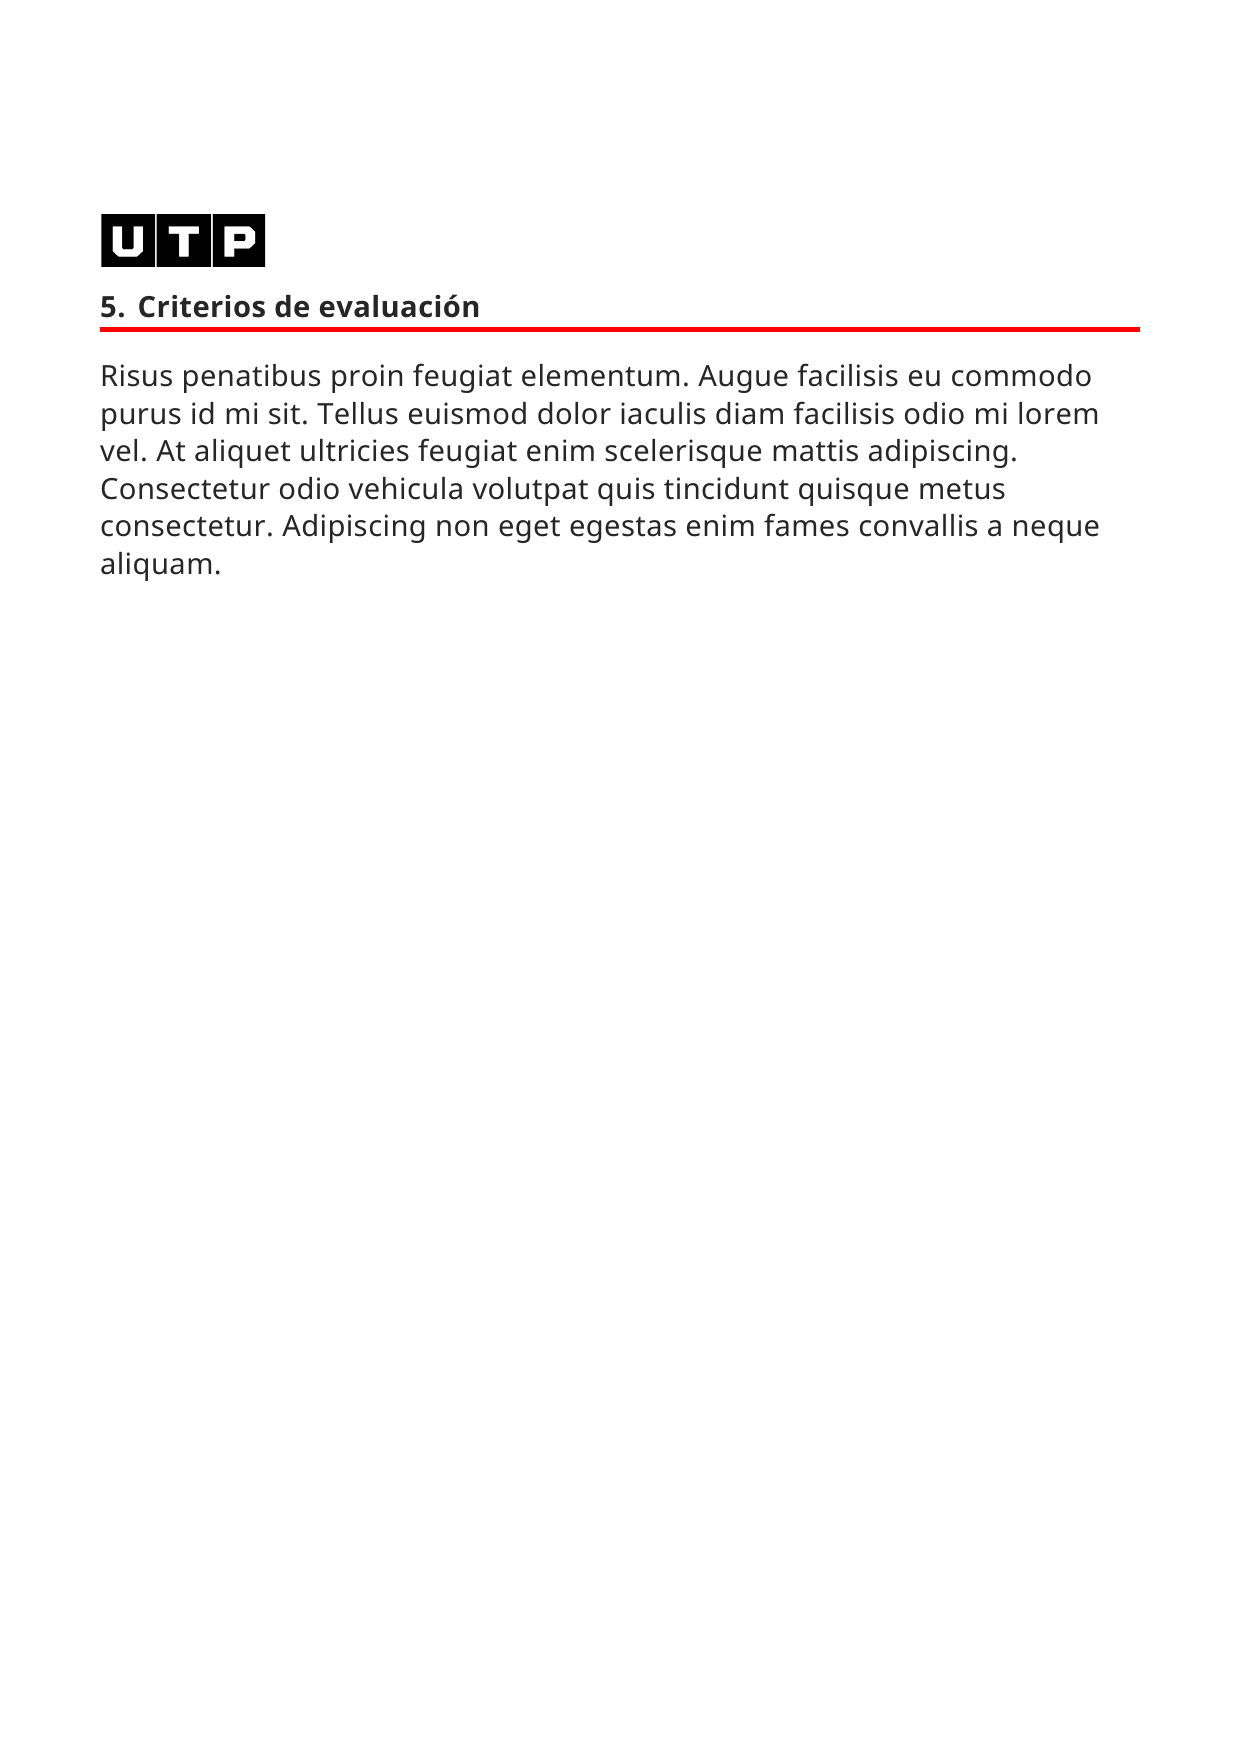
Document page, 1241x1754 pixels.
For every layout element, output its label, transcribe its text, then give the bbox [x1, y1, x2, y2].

picture [100, 214, 265, 267]
text Criterios de evaluación [100, 287, 1140, 327]
text Risus penatibus proin feugiat elementum. Augue facilisis eu commodo purus id mi sit. Tellus euismod dolor iaculis diam facilisis odio mi lorem vel. At aliquet ultricies feugiat enim scelerisque mattis adipiscing. Consectetur odio vehicula volutpat quis tincidunt quisque metus consectetur. Adipiscing non eget egestas enim fames convallis a neque aliquam. [100, 357, 1140, 582]
